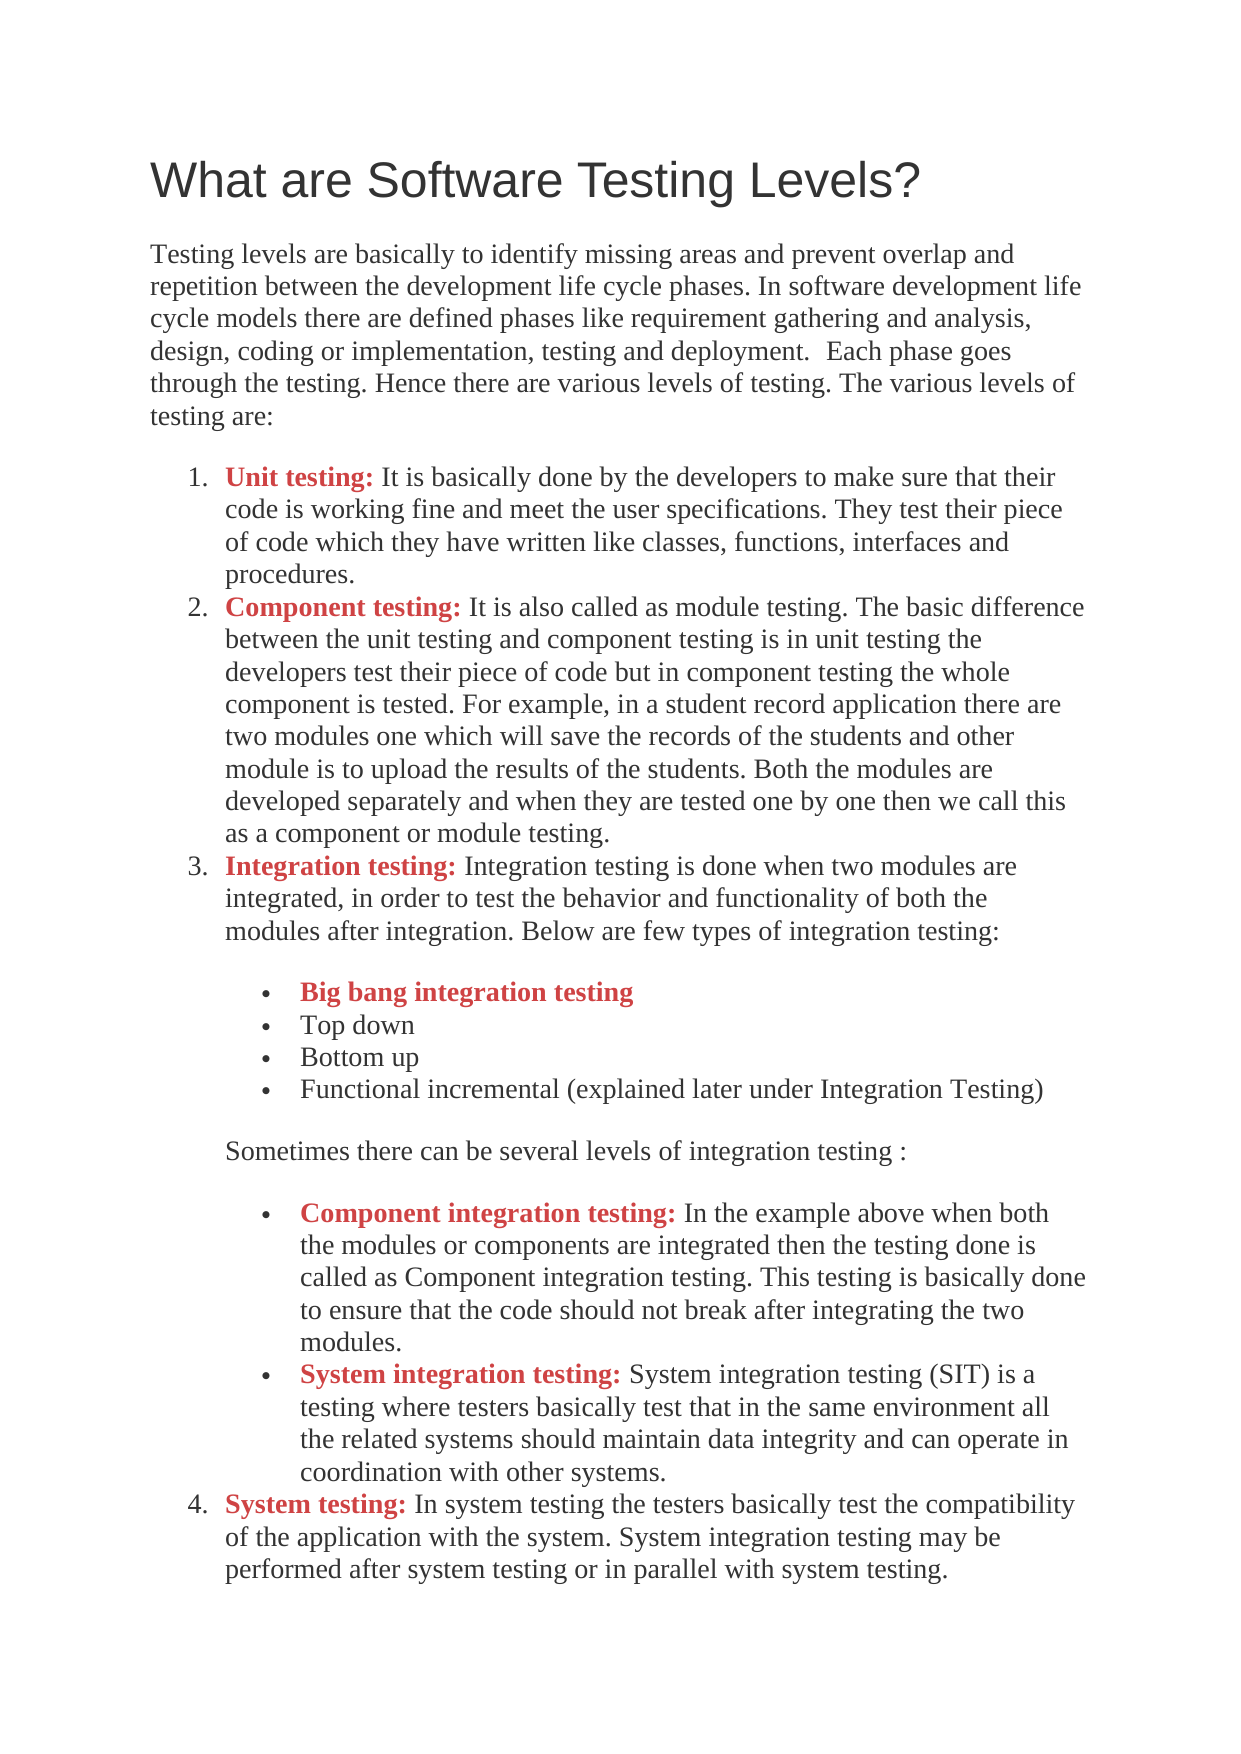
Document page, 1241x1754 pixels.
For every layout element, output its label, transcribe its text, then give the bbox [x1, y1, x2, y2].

list Component testing: It is also called as module testing. The basic difference between the unit testing and component testing is in unit testing the developers test their piece of code but in component testing the whole component is tested. For example, in a student record application there are two modules one which will save the records of the students and other module is to upload the results of the students. Both the modules are developed separately and when they are tested one by one then we call this as a component or module testing. [187, 590, 1090, 849]
list Top down [262, 1008, 1090, 1040]
list Integration testing: Integration testing is done when two modules are integrated, in order to test the behavior and functionality of both the modules after integration. Below are few types of integration testing: [187, 849, 1090, 946]
list System integration testing: System integration testing (SIT) is a testing where testers basically test that in the same environment all the related systems should maintain data integrity and can operate in coordination with other systems. [262, 1358, 1090, 1487]
subtitle What are Software Testing Levels? [150, 150, 1090, 207]
list System testing: In system testing the testers basically test the compatibility of the application with the system. System integration testing may be performed after system testing or in parallel with system testing. [187, 1487, 1090, 1584]
list Big bang integration testing [262, 975, 1090, 1008]
list Component integration testing: In the example above when both the modules or components are integrated then the testing done is called as Component integration testing. This testing is basically done to ensure that the code should not break after integrating the two modules. [262, 1196, 1090, 1358]
text Testing levels are basically to identify missing areas and prevent overlap and repetition between the development life cycle phases. In software development life cycle models there are defined phases like requirement gathering and analysis, design, coding or implementation, testing and deployment. Each phase goes through the testing. Hence there are various levels of testing. The various levels of testing are: [150, 237, 1090, 431]
text Sometimes there can be several levels of integration testing : [225, 1134, 1090, 1166]
list Functional incremental (explained later under Integration Testing) [262, 1072, 1090, 1105]
list Bottom up [262, 1040, 1090, 1072]
list Unit testing: It is basically done by the developers to make sure that their code is working fine and meet the user specifications. They test their piece of code which they have written like classes, functions, interfaces and procedures. [187, 460, 1090, 590]
